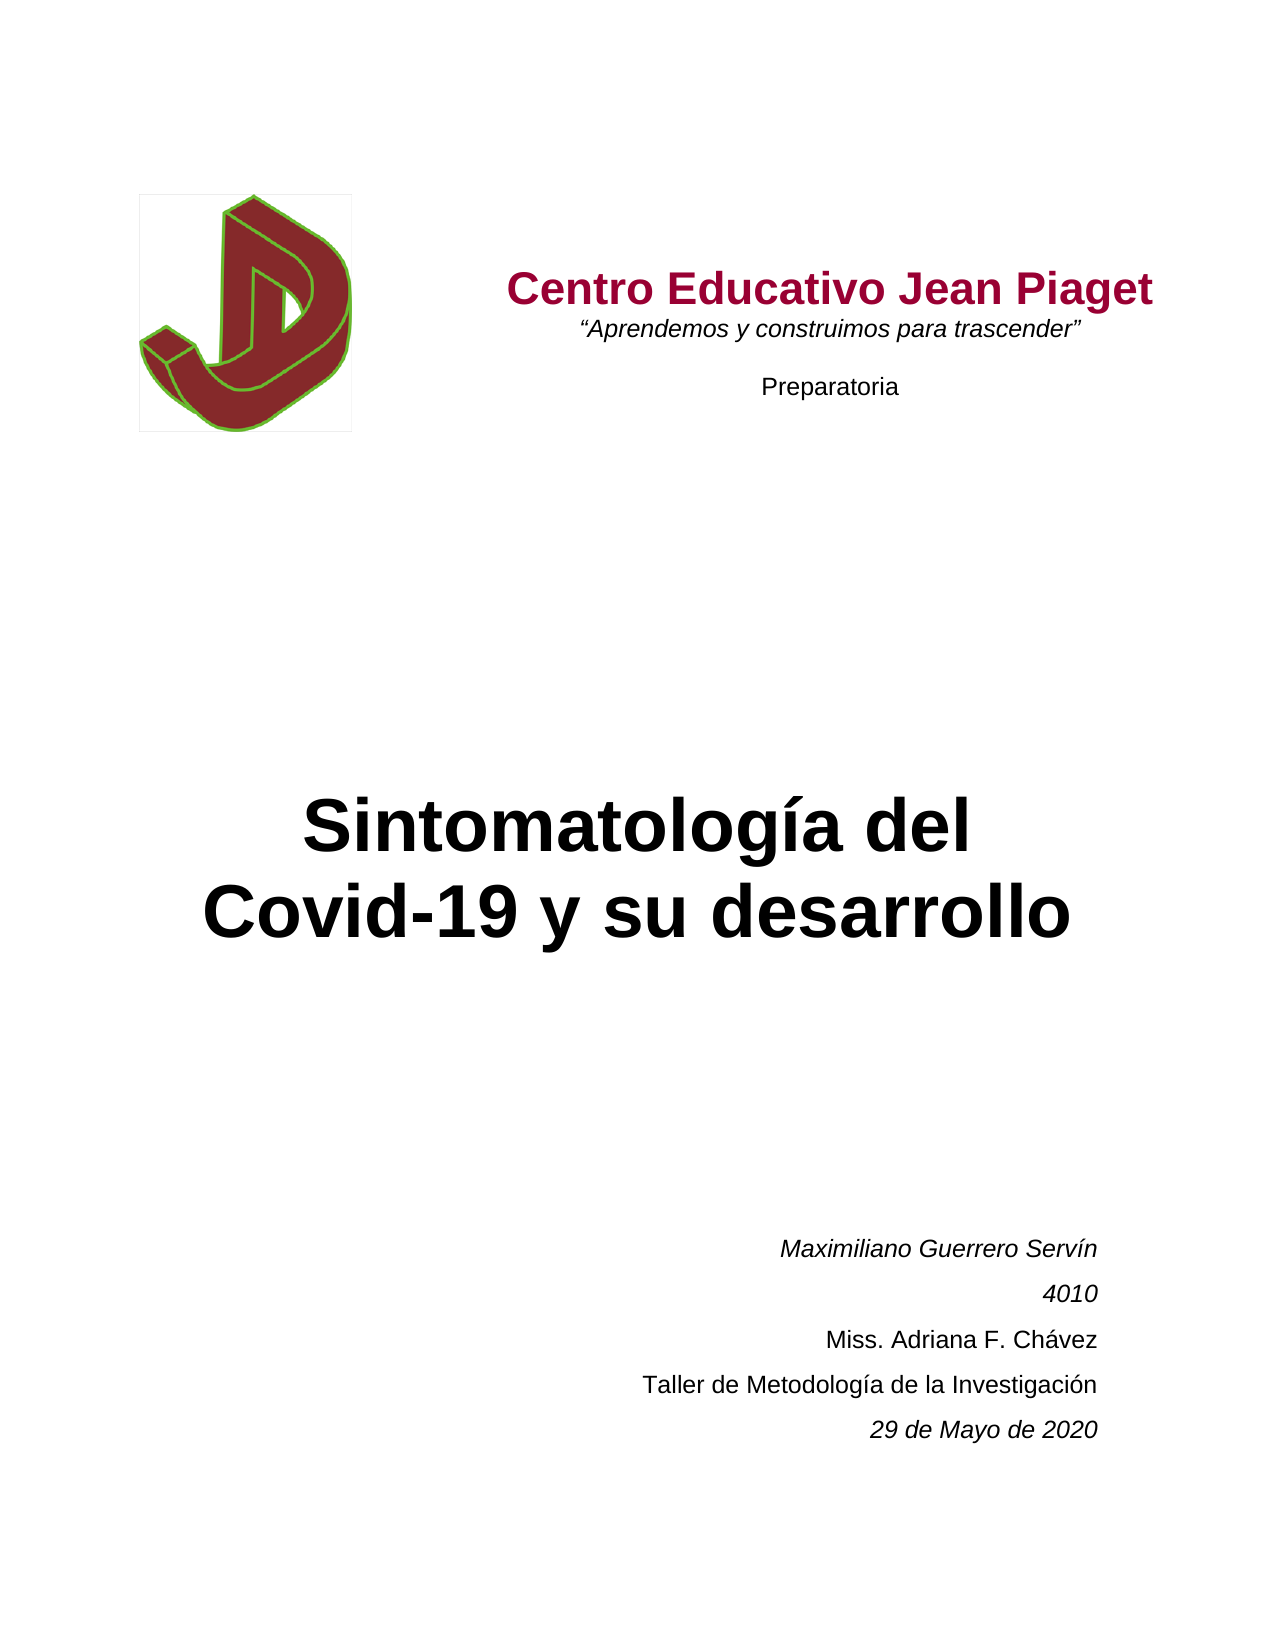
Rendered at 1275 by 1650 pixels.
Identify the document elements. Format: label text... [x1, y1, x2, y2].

text 29 de Mayo de 2020 [177, 1415, 1098, 1444]
text Taller de Metodología de la Investigación [177, 1370, 1098, 1399]
text Sintomatología del Covid-19 y su desarrollo [177, 781, 1098, 954]
table_header [47, 195, 490, 467]
text 4010 [177, 1279, 1098, 1308]
text Maximiliano Guerrero Servín [177, 1234, 1098, 1262]
text Miss. Adriana F. Chávez [177, 1324, 1098, 1353]
table_header Centro Educativo Jean Piaget “Aprendemos y construimos para trascender” Preparatoria [490, 195, 1169, 467]
